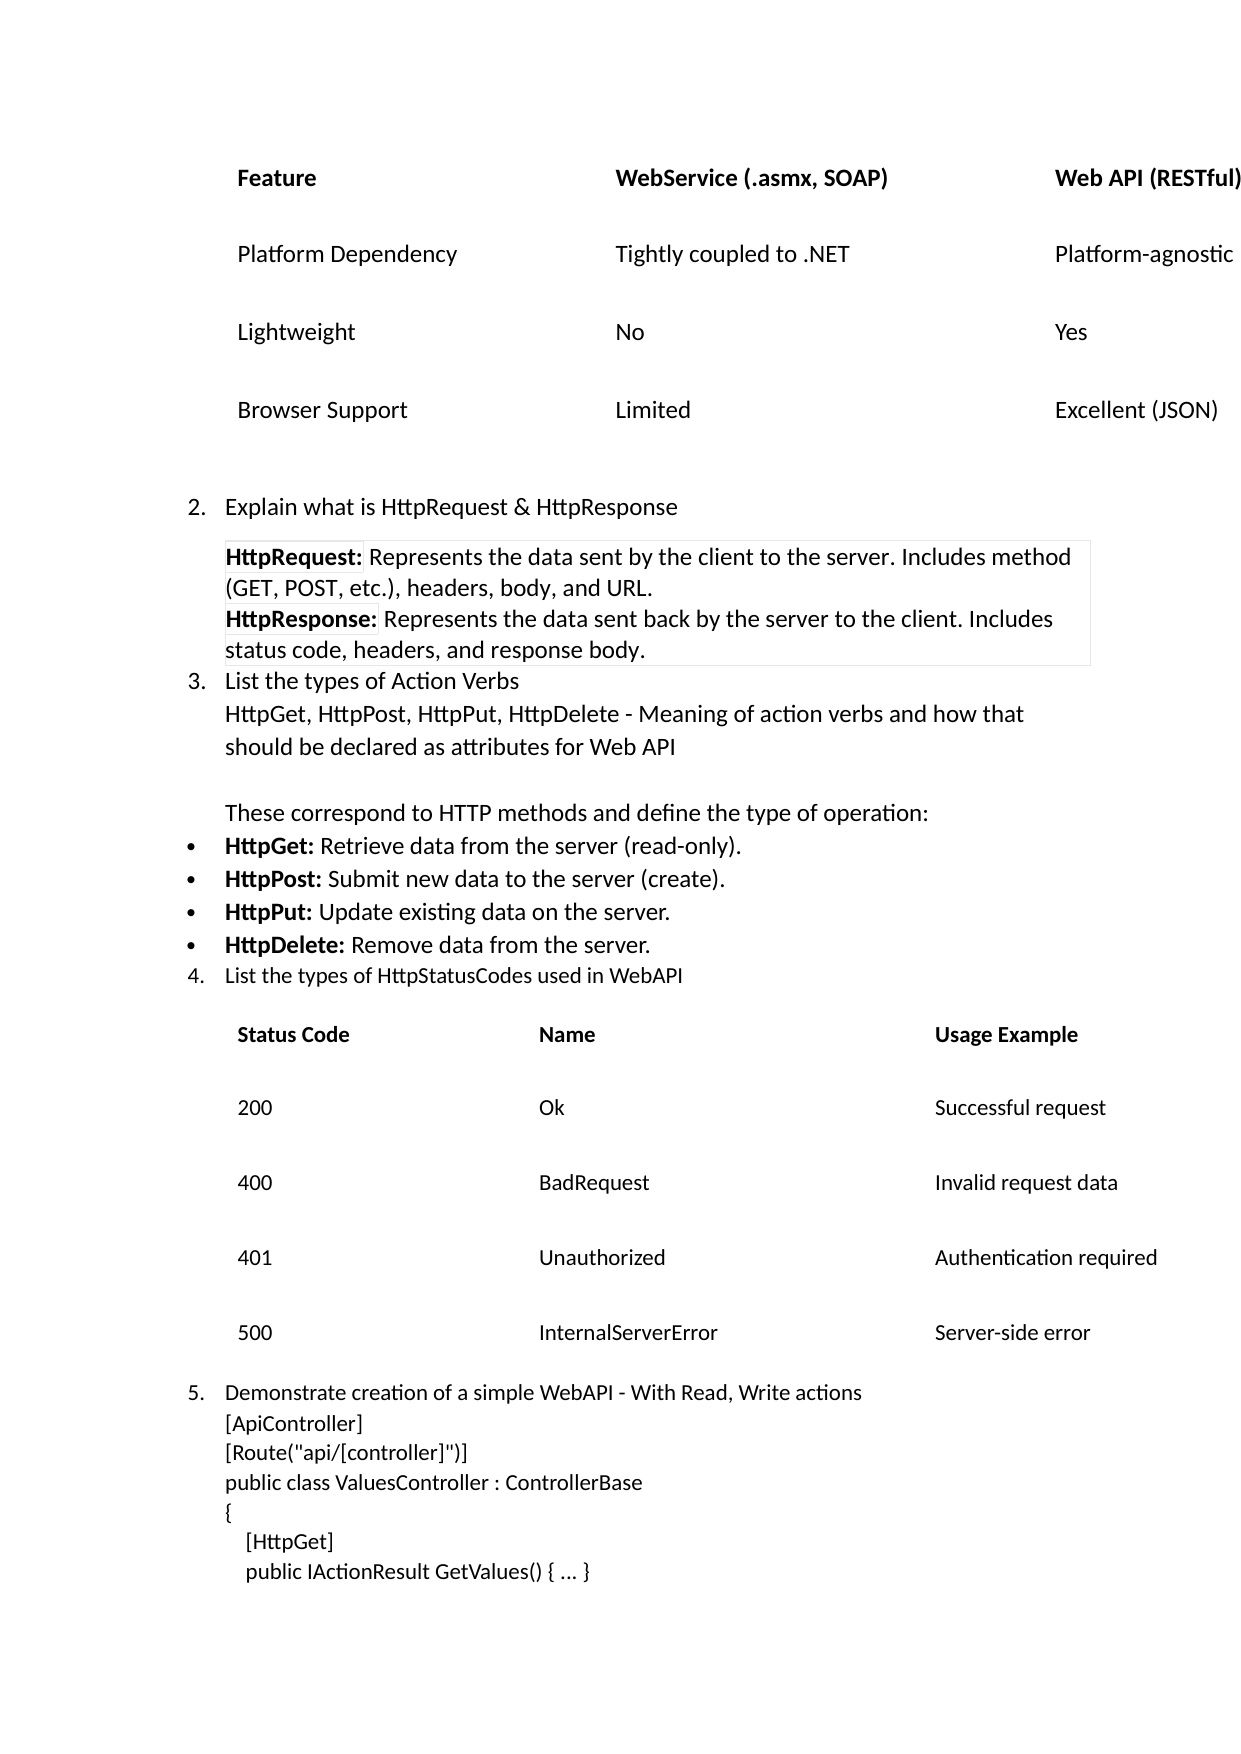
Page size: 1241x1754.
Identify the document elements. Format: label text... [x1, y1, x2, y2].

table_cell 400 [150, 1154, 451, 1229]
table_header WebService (.asmx, SOAP) [528, 150, 967, 224]
table_cell 200 [150, 1079, 451, 1154]
table_cell Platform Dependency [150, 224, 528, 302]
list [HttpGet] [225, 1527, 1090, 1555]
list Explain what is HttpRequest & HttpResponse [187, 491, 1090, 521]
table_cell Yes [968, 302, 1240, 380]
list [ApiController] [225, 1409, 1090, 1437]
list { [225, 1498, 1090, 1526]
table_cell 500 [150, 1304, 451, 1378]
table_cell Authentication required [848, 1229, 1240, 1304]
text HttpRequest: Represents the data sent by the client to the server. Includes method (GET, POST, etc.), headers, body, and URL. [226, 541, 1090, 602]
table_cell Limited [528, 380, 967, 458]
text HttpResponse: Represents the data sent back by the server to the client. Includes status code, headers, and response body. [226, 602, 1090, 665]
list HttpGet: Retrieve data from the server (read-only). [187, 830, 1090, 861]
table_cell 401 [150, 1229, 451, 1304]
list List the types of HttpStatusCodes used in WebAPI [187, 962, 1090, 990]
list [Route("api/[controller]")] [225, 1438, 1090, 1466]
table_cell Ok [451, 1079, 847, 1154]
table_cell Lightweight [150, 302, 528, 380]
list These correspond to HTTP methods and define the type of operation: [225, 797, 1090, 828]
table_cell InternalServerError [451, 1304, 847, 1378]
list HttpPut: Update existing data on the server. [187, 896, 1090, 926]
list HttpDelete: Remove data from the server. [187, 929, 1090, 959]
table_cell Successful request [848, 1079, 1240, 1154]
table_cell Invalid request data [848, 1154, 1240, 1229]
table_cell Browser Support [150, 380, 528, 458]
list HttpPost: Submit new data to the server (create). [187, 863, 1090, 893]
list public IActionResult GetValues() { ... } [225, 1557, 1090, 1585]
table_header Web API (RESTful) [968, 150, 1240, 224]
table_cell Excellent (JSON) [968, 380, 1240, 458]
list List the types of Action Verbs [187, 665, 1090, 696]
table_header Feature [150, 150, 528, 224]
table_cell Platform-agnostic [968, 224, 1240, 302]
table_cell No [528, 302, 967, 380]
table_cell Tightly coupled to .NET [528, 224, 967, 302]
table_cell BadRequest [451, 1154, 847, 1229]
list HttpGet, HttpPost, HttpPut, HttpDelete - Meaning of action verbs and how that should be declared as attributes for Web API [225, 698, 1090, 762]
list Demonstrate creation of a simple WebAPI - With Read, Write actions [187, 1378, 1090, 1406]
table_cell Unauthorized [451, 1229, 847, 1304]
table_header Usage Example [848, 1008, 1240, 1079]
table_header Status Code [150, 1008, 451, 1079]
table_header Name [451, 1008, 847, 1079]
table_cell Server-side error [848, 1304, 1240, 1378]
list public class ValuesController : ControllerBase [225, 1468, 1090, 1496]
